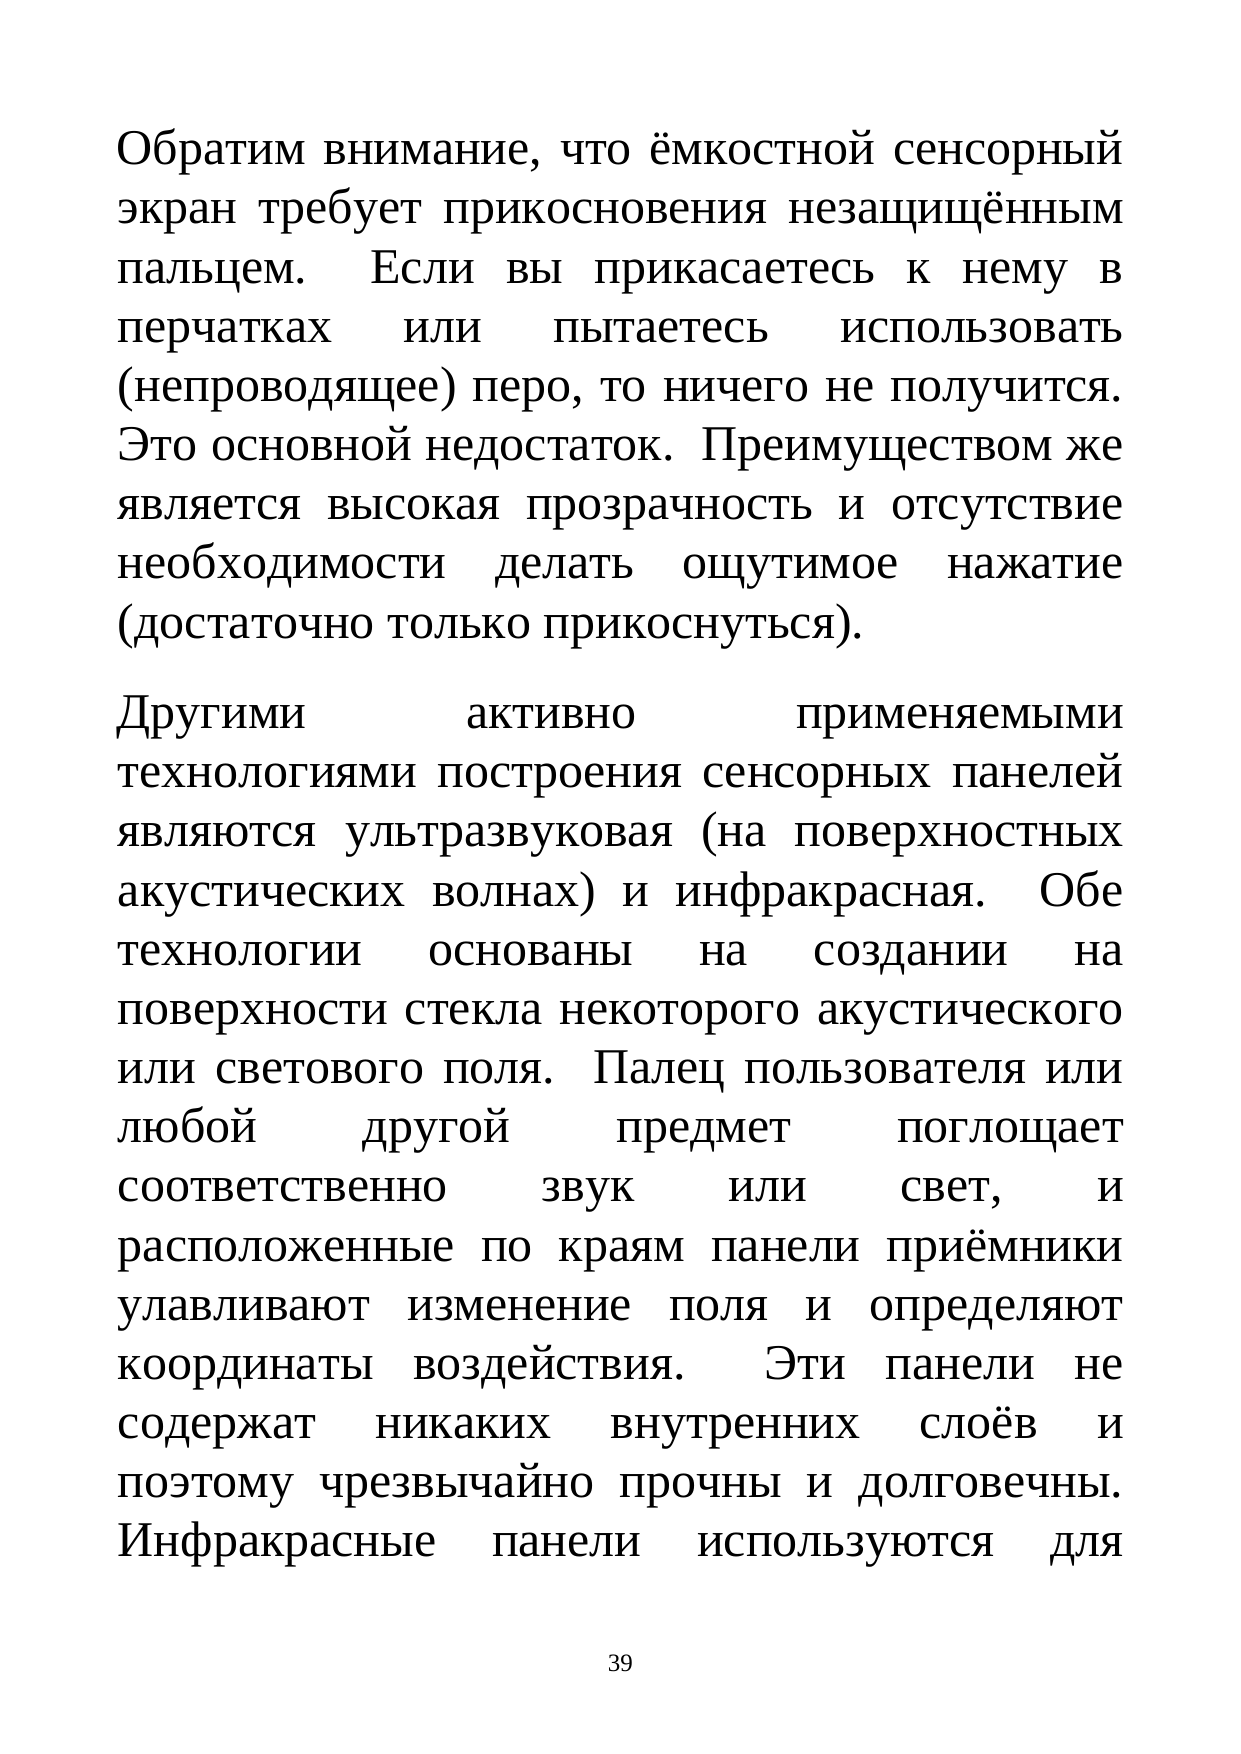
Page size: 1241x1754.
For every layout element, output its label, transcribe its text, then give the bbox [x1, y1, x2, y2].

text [117, 682, 1124, 1568]
text Обратим внимание, что ёмкостной сенсорный экран требует прикосновения незащищённым пальцем. Если вы прикасаетесь к нему в перчатках или пытаетесь использовать (непроводящее) перо, то ничего не получится. Это основной недостаток. Преимуществом же является высокая прозрачность и отсутствие необходимости делать ощутимое нажатие (достаточно только прикоснуться). [117, 118, 1124, 649]
